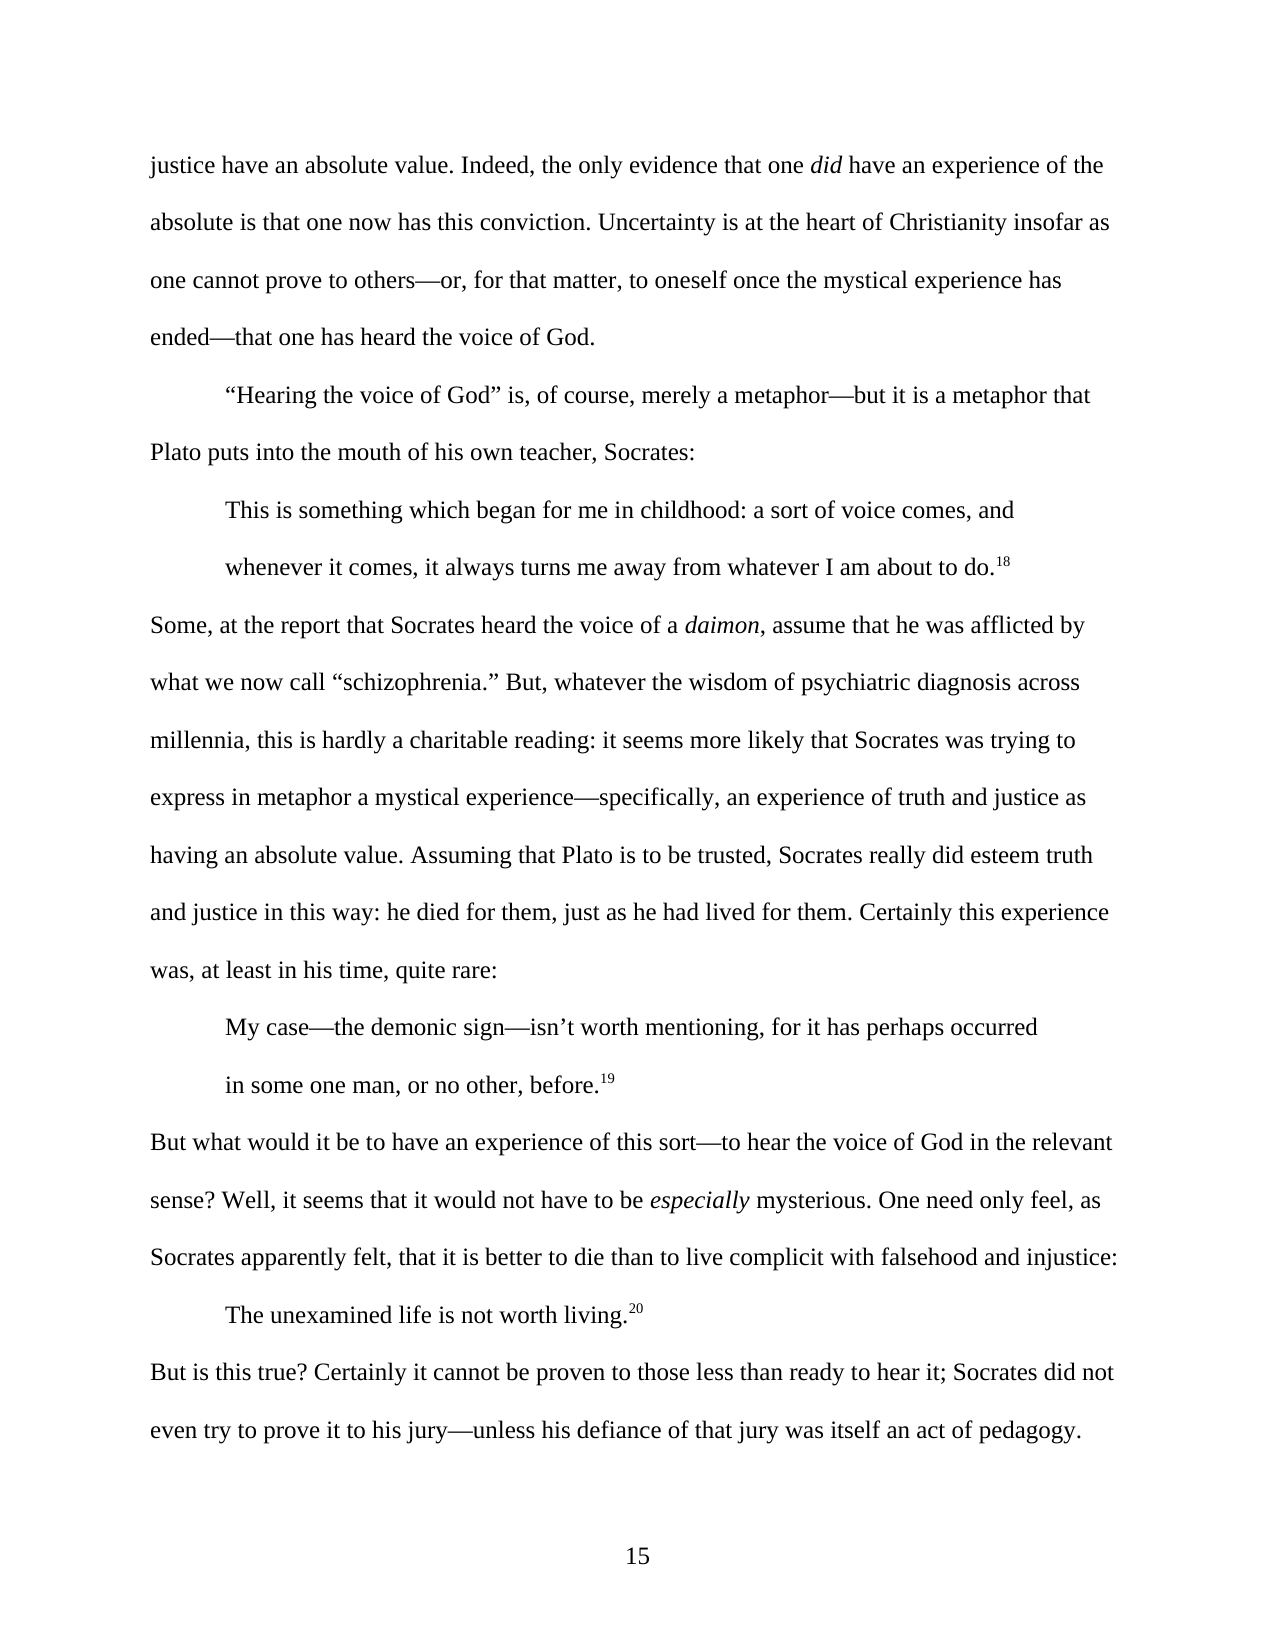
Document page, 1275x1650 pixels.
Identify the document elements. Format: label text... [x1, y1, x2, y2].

text My case—the demonic sign—isn’t worth mentioning, for it has perhaps occurred in some one man, or no other, before. [225, 1012, 1050, 1099]
text This is something which began for me in childhood: a sort of voice comes, and whenever it comes, it always turns me away from whatever I am about to do. [225, 495, 1050, 581]
text “Hearing the voice of God” is, of course, merely a metaphor—but it is a metaphor that Plato puts into the mouth of his own teacher, Socrates: [150, 380, 1125, 466]
text The unexamined life is not worth living. [225, 1300, 1050, 1329]
text But what would it be to have an experience of this sort—to hear the voice of God in the relevant sense? Well, it seems that it would not have to be especially mysterious. One need only feel, as Socrates apparently felt, that it is better to die than to live complicit with falsehood and injustice: [150, 1127, 1125, 1271]
text Some, at the report that Socrates heard the voice of a daimon, assume that he was afflicted by what we now call “schizophrenia.” But, whatever the wisdom of psychiatric diagnosis across millennia, this is hardly a charitable reading: it seems more likely that Socrates was trying to express in metaphor a mystical experience—specifically, an experience of truth and justice as having an absolute value. Assuming that Plato is to be trusted, Socrates really did esteem truth and justice in this way: he died for them, just as he had lived for them. Certainly this experience was, at least in his time, quite rare: [150, 610, 1125, 984]
text But is this true? Certainly it cannot be proven to those less than ready to hear it; Socrates did not even try to prove it to his jury—unless his defiance of that jury was itself an act of pedagogy. [150, 1357, 1125, 1444]
